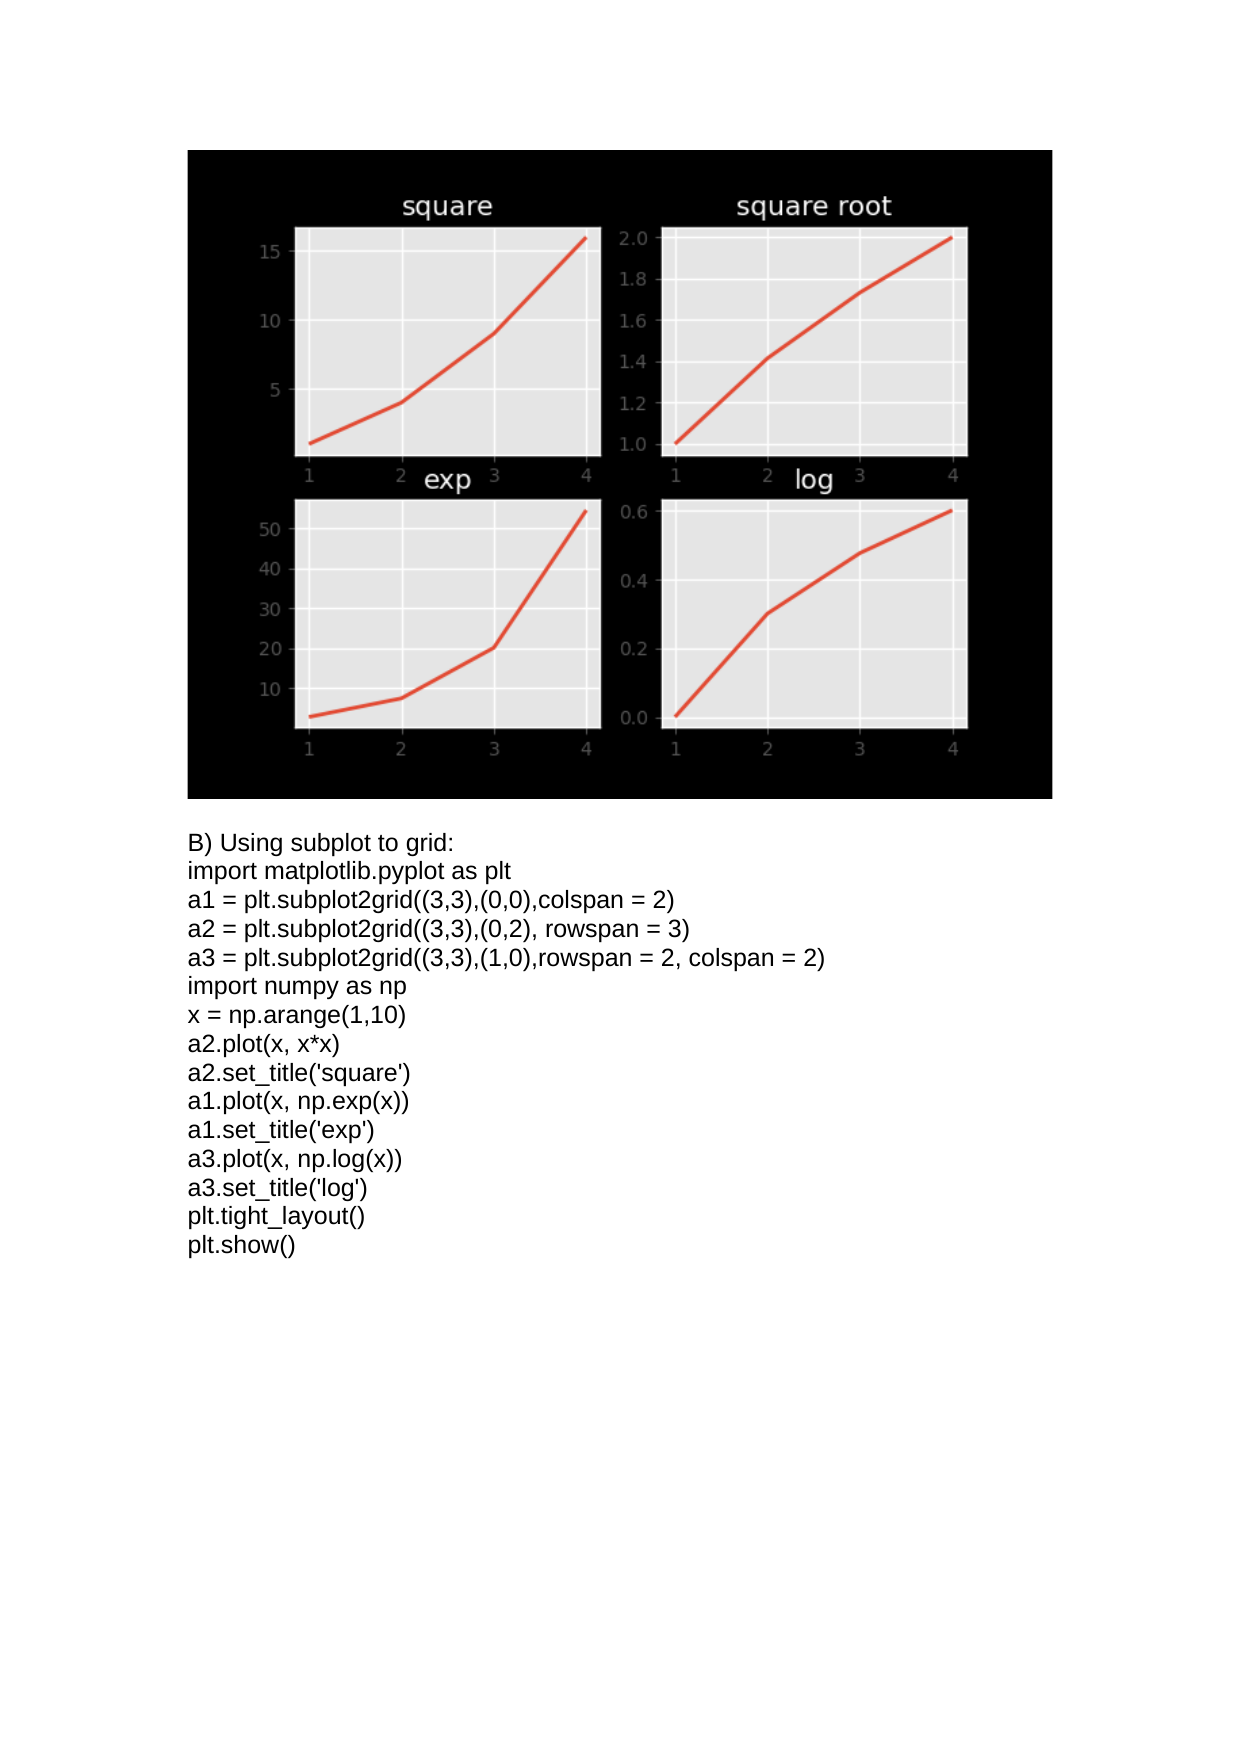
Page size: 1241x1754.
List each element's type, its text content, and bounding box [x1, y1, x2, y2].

text a3.set_title('log') [187, 1172, 1053, 1201]
picture [187, 150, 1053, 799]
text a1 = plt.subplot2grid((3,3),(0,0),colspan = 2) [187, 885, 1053, 914]
list Using subplot to grid: [187, 827, 1053, 856]
text a3 = plt.subplot2grid((3,3),(1,0),rowspan = 2, colspan = 2) [187, 942, 1053, 971]
text a2.plot(x, x*x) [187, 1029, 1053, 1057]
text import matplotlib.pyplot as plt [187, 856, 1053, 885]
text plt.tight_layout() [187, 1201, 1053, 1230]
text import numpy as np [187, 971, 1053, 1000]
text plt.show() [187, 1230, 1053, 1259]
text a2 = plt.subplot2grid((3,3),(0,2), rowspan = 3) [187, 914, 1053, 942]
text a2.set_title('square') [187, 1057, 1053, 1086]
text a1.plot(x, np.exp(x)) [187, 1086, 1053, 1115]
text x = np.arange(1,10) [187, 1000, 1053, 1029]
text a1.set_title('exp') [187, 1115, 1053, 1144]
text a3.plot(x, np.log(x)) [187, 1144, 1053, 1172]
